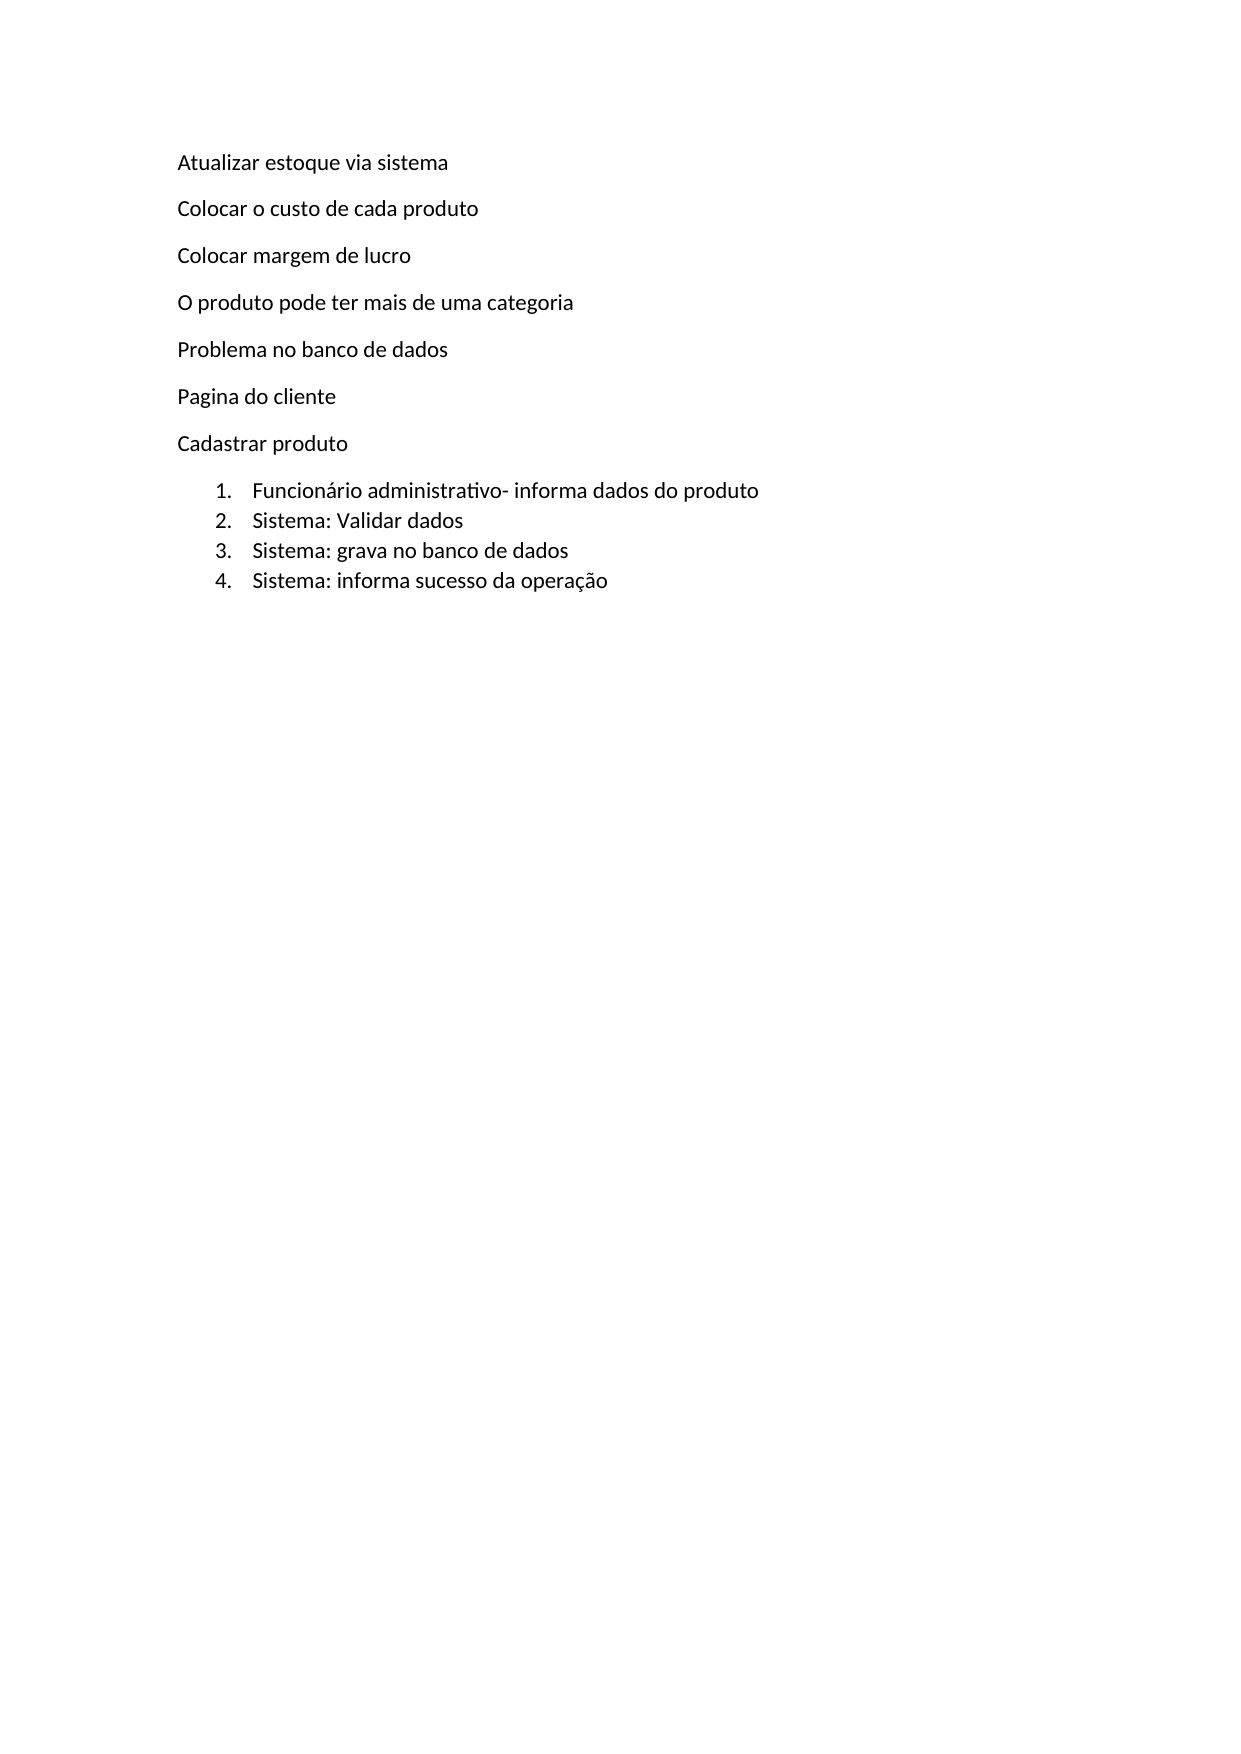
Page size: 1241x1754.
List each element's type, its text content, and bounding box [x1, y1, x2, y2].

text Colocar margem de lucro [177, 241, 1063, 269]
text Problema no banco de dados [177, 335, 1063, 363]
list Funcionário administrativo- informa dados do produto [215, 476, 1063, 504]
text Pagina do cliente [177, 382, 1063, 410]
text Cadastrar produto [177, 429, 1063, 457]
list Sistema: Validar dados [215, 506, 1063, 534]
list Sistema: grava no banco de dados [215, 536, 1063, 564]
text Atualizar estoque via sistema [177, 148, 1063, 176]
list Sistema: informa sucesso da operação [215, 566, 1063, 594]
text O produto pode ter mais de uma categoria [177, 288, 1063, 316]
text Colocar o custo de cada produto [177, 194, 1063, 222]
